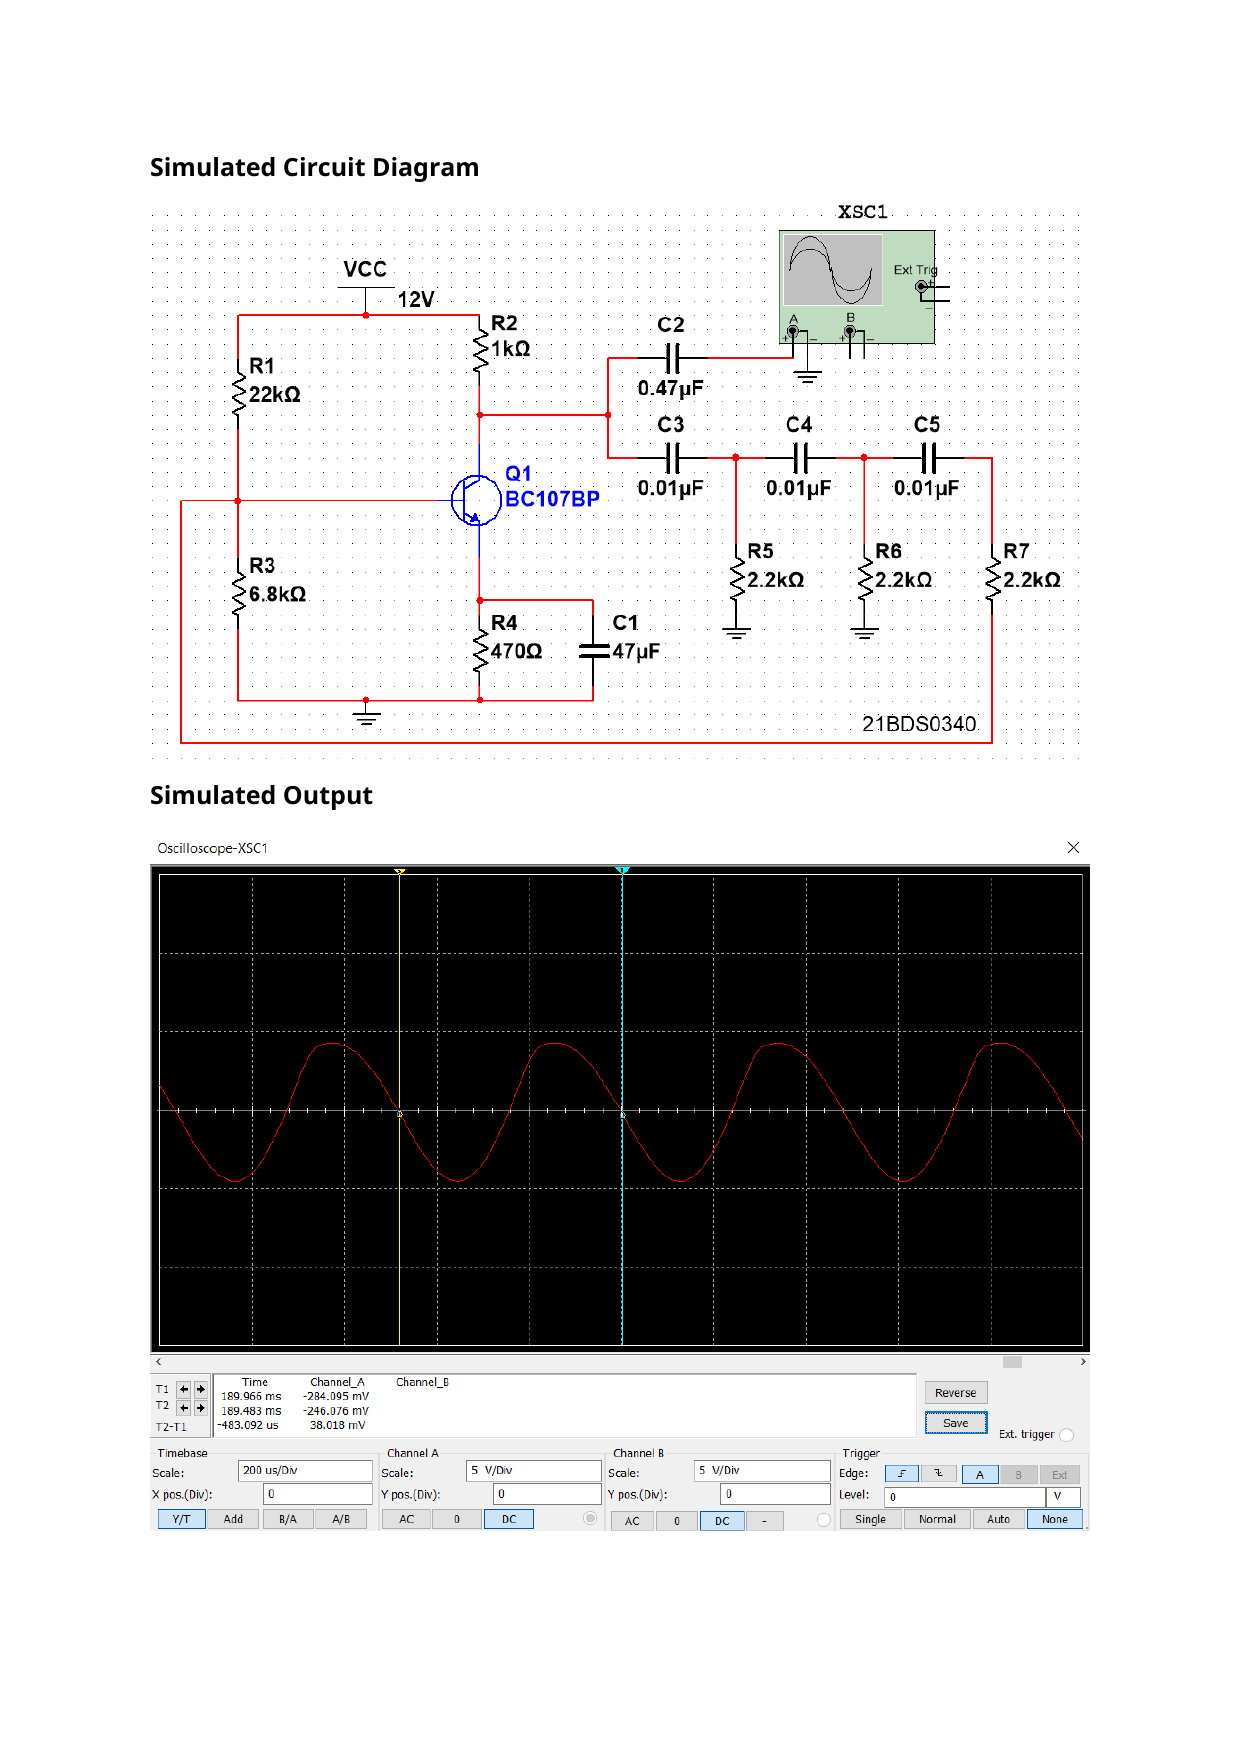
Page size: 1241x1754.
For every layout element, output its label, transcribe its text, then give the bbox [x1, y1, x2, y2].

picture [150, 831, 1091, 1531]
text Simulated Output [150, 778, 1090, 812]
picture [150, 203, 1089, 759]
text Simulated Circuit Diagram [150, 150, 1090, 184]
